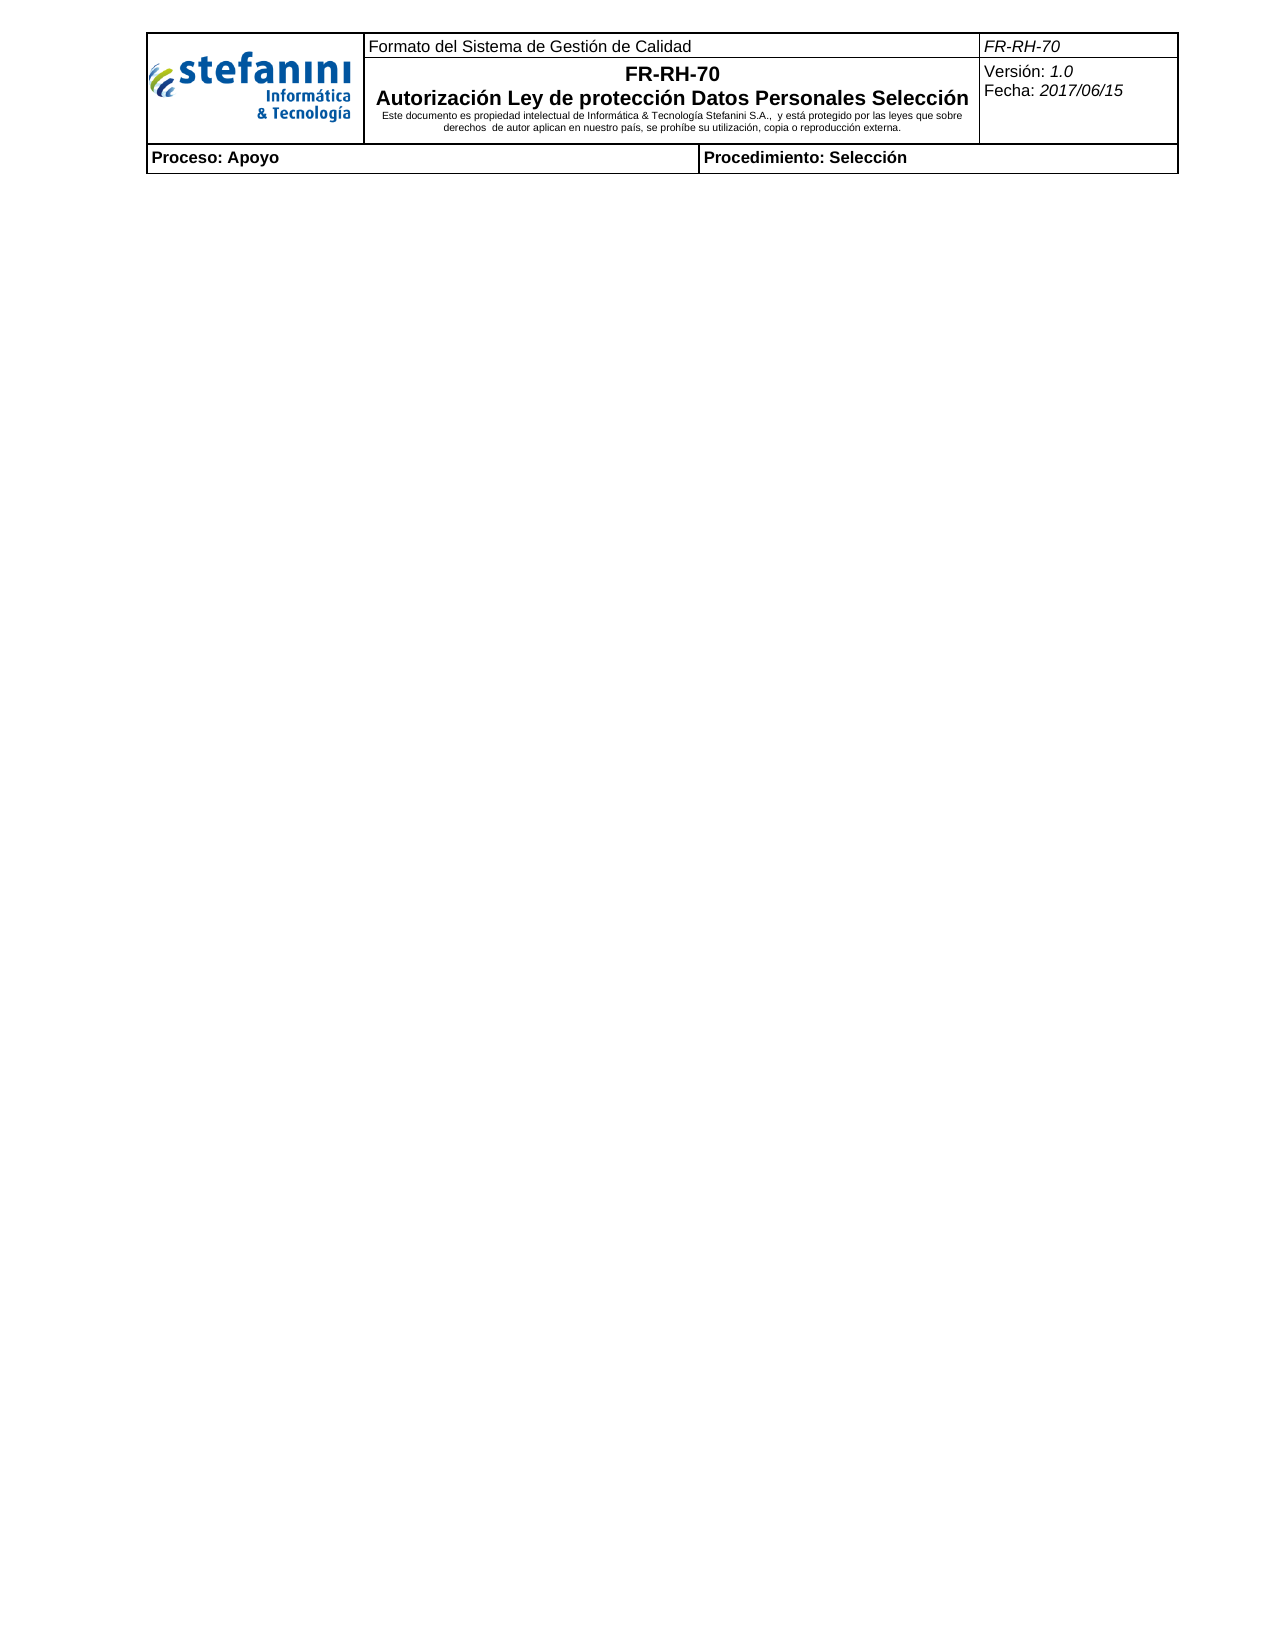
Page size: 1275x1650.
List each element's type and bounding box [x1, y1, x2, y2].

picture [149, 45, 357, 128]
